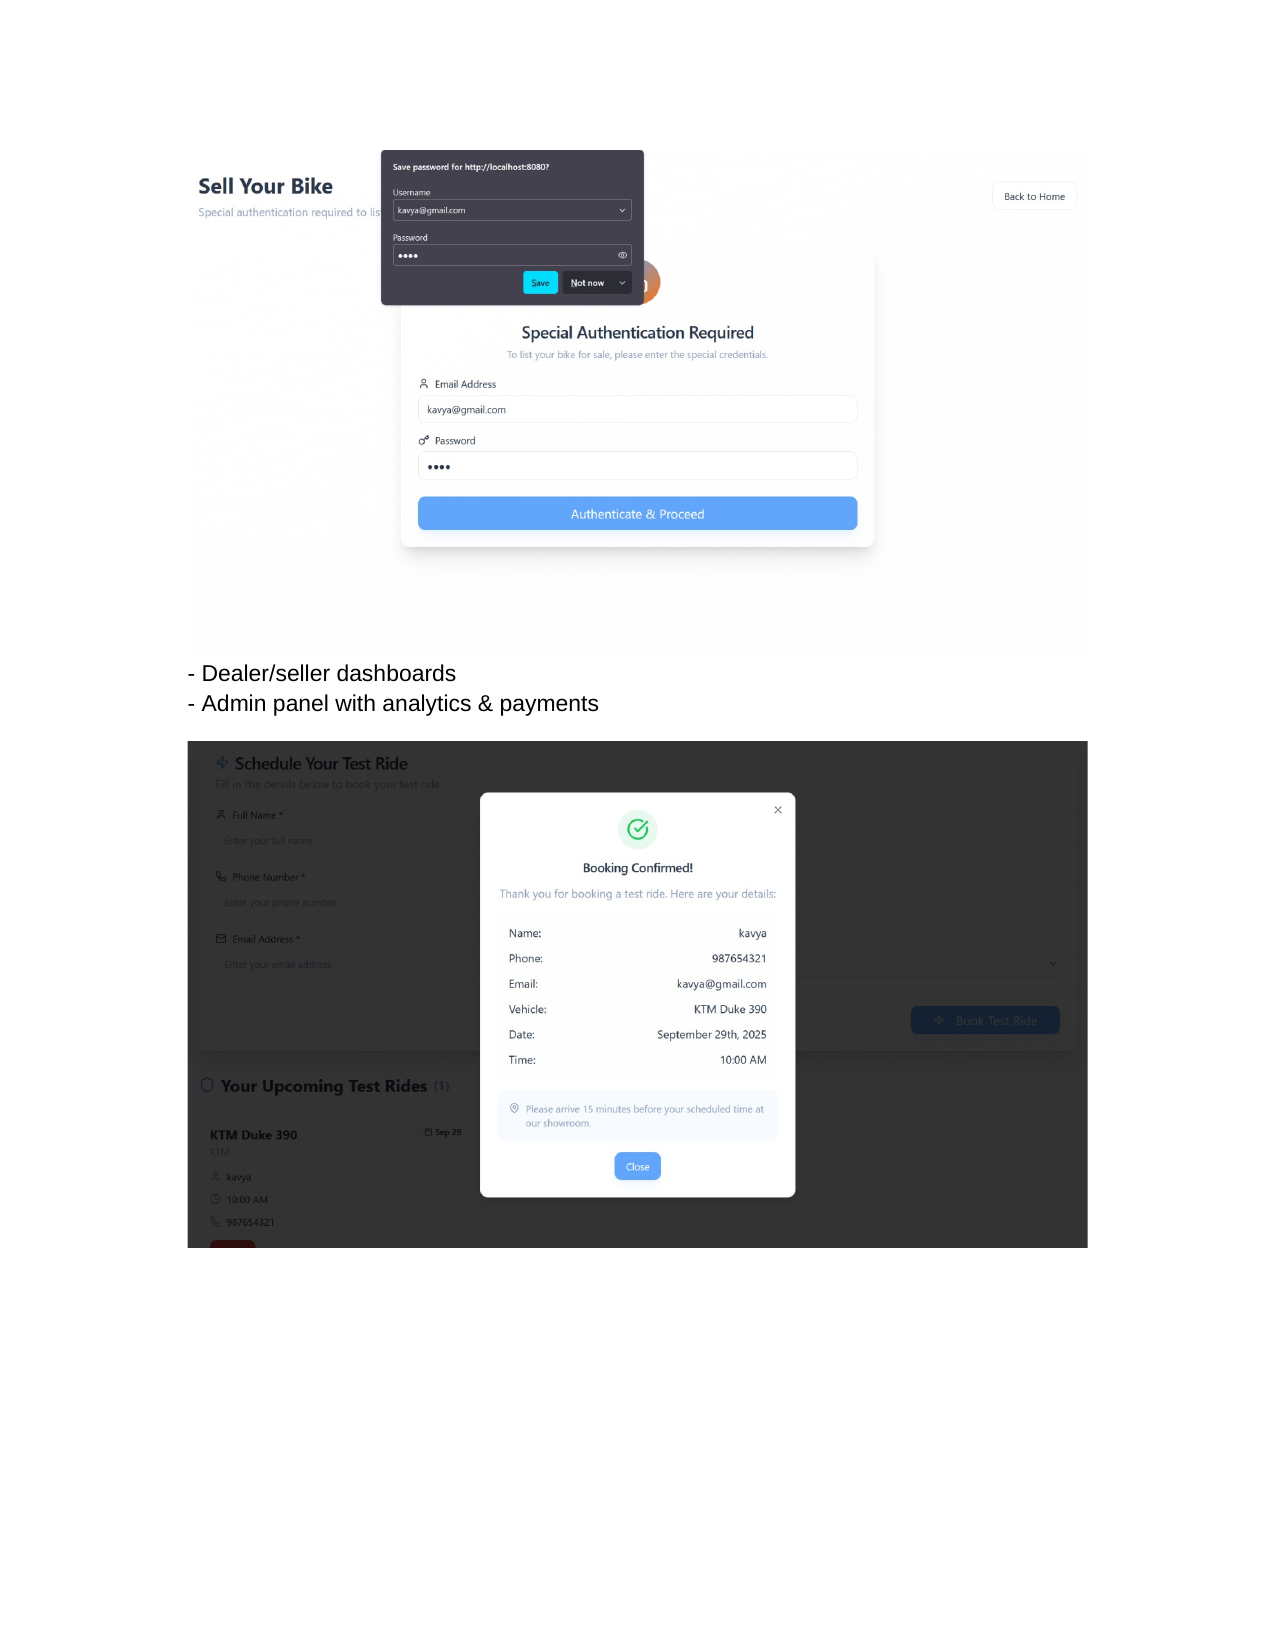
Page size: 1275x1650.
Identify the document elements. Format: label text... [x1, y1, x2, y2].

picture [187, 150, 1088, 657]
text - Dealer/seller dashboards - Admin panel with analytics & payments [187, 657, 1087, 717]
picture [187, 741, 1088, 1248]
